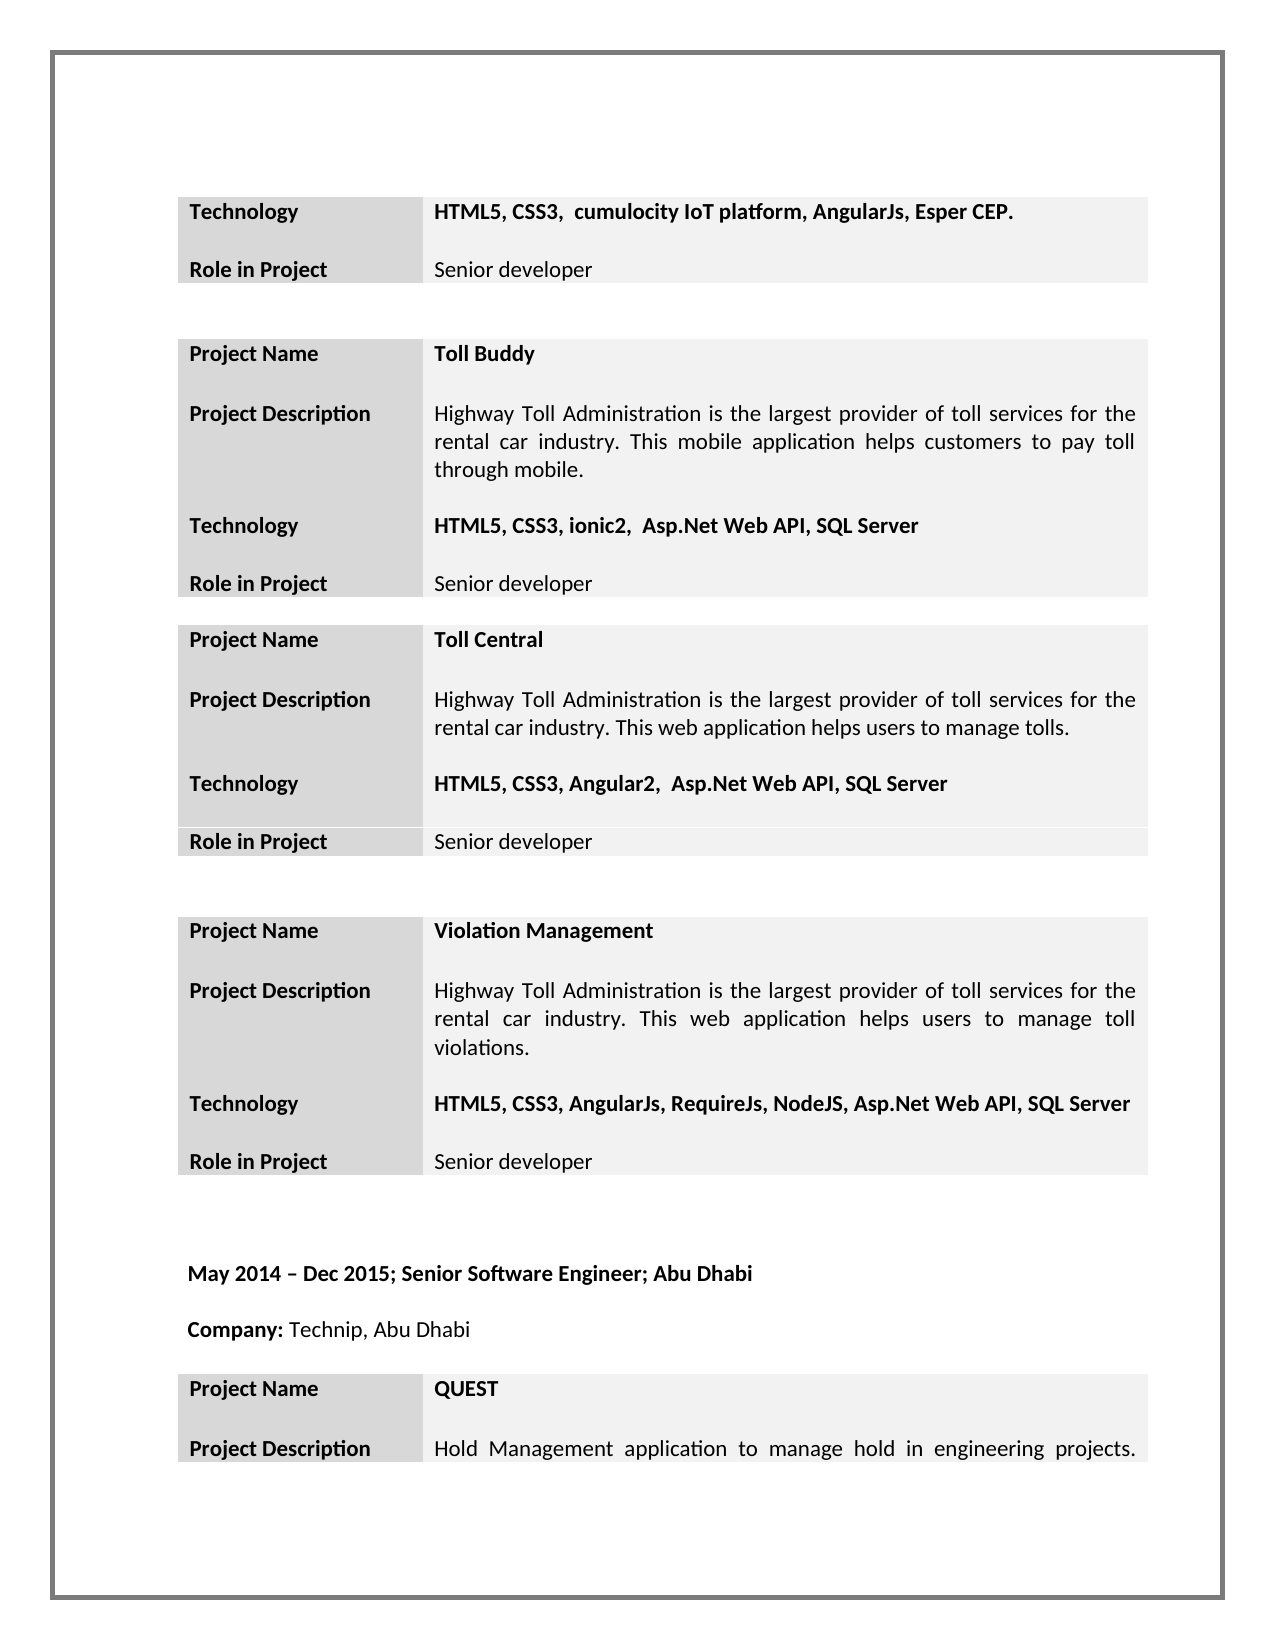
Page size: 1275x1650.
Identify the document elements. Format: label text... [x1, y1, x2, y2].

table_cell Highway Toll Administration is the largest provider of toll services for the rental car industry. This web application helps users to manage toll violations. [423, 977, 1148, 1089]
table_header Project Name [178, 917, 423, 977]
table_cell Role in Project [178, 569, 423, 597]
table_cell Project Description [178, 1434, 423, 1462]
table_cell Technology [178, 769, 423, 827]
table_header Violation Management [423, 917, 1148, 977]
subtitle May 2014 – Dec 2015; Senior Software Engineer; Abu Dhabi [187, 1259, 1200, 1287]
table_cell Senior developer [423, 1147, 1148, 1175]
table_cell HTML5, CSS3, ionic2, Asp.Net Web API, SQL Server [423, 511, 1148, 569]
table_header Toll Buddy [423, 339, 1148, 399]
table_cell Role in Project [178, 1147, 423, 1175]
table_header Project Name [178, 625, 423, 685]
text Company: Technip, Abu Dhabi [187, 1315, 1200, 1343]
table_cell Technology [178, 1089, 423, 1147]
table_cell Senior developer [423, 569, 1148, 597]
table_cell Highway Toll Administration is the largest provider of toll services for the rental car industry. This web application helps users to manage tolls. [423, 685, 1148, 769]
table_cell Senior developer [423, 255, 1148, 283]
table_cell Senior developer [423, 828, 1148, 856]
table_cell HTML5, CSS3, AngularJs, RequireJs, NodeJS, Asp.Net Web API, SQL Server [423, 1089, 1148, 1147]
table_cell Highway Toll Administration is the largest provider of toll services for the rental car industry. This mobile application helps customers to pay toll through mobile. [423, 399, 1148, 511]
table_cell HTML5, CSS3, Angular2, Asp.Net Web API, SQL Server [423, 769, 1148, 827]
table_cell Project Description [178, 685, 423, 769]
table_header QUEST [423, 1374, 1148, 1434]
table_cell HTML5, CSS3, cumulocity IoT platform, AngularJs, Esper CEP. [423, 197, 1148, 255]
table_header Project Name [178, 339, 423, 399]
table_header Toll Central [423, 625, 1148, 685]
table_cell Role in Project [178, 255, 423, 283]
table_cell Project Description [178, 399, 423, 511]
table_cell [423, 1434, 1148, 1462]
table_cell Project Description [178, 977, 423, 1089]
table_header Project Name [178, 1374, 423, 1434]
table_cell Technology [178, 511, 423, 569]
table_cell Technology [178, 197, 423, 255]
table_cell Role in Project [178, 828, 423, 856]
